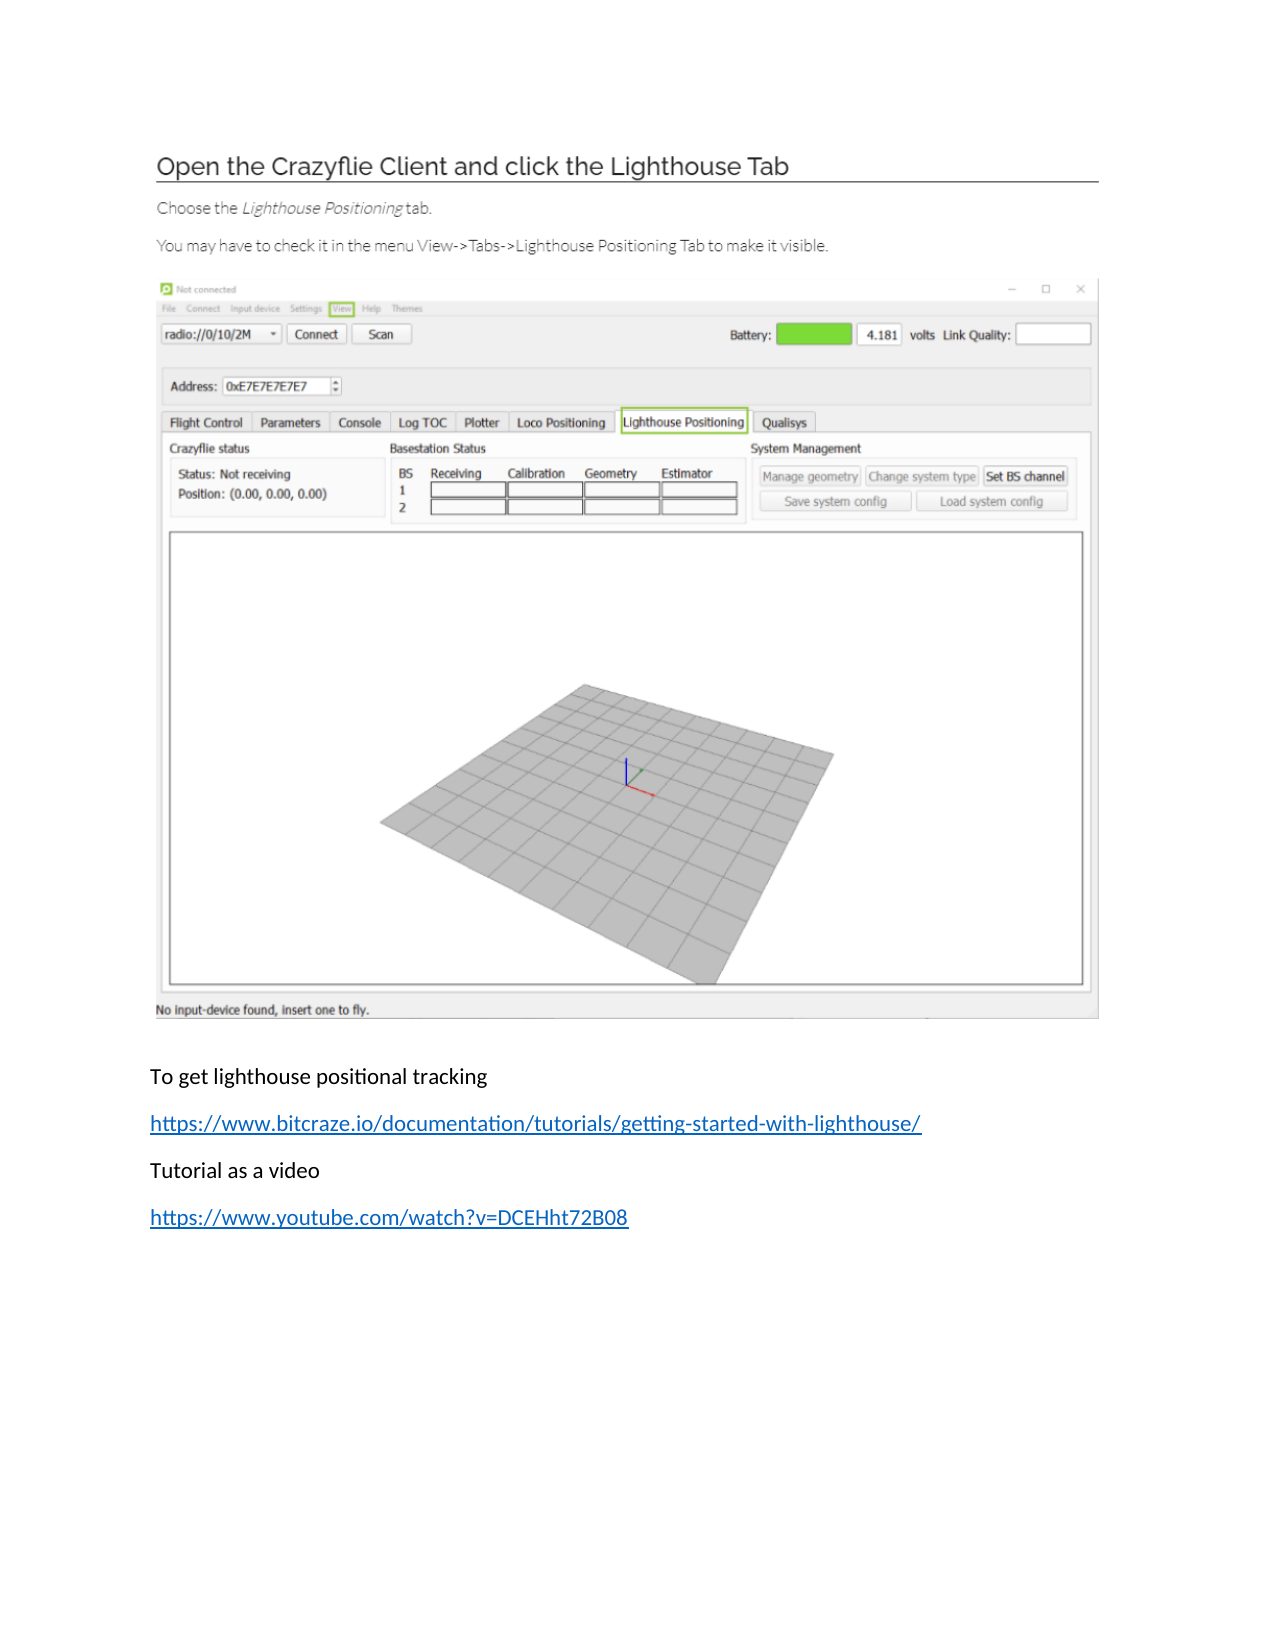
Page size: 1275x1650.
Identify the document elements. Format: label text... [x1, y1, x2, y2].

picture [150, 150, 1125, 1044]
text https://www.bitcraze.io/documentation/tutorials/getting-started-with-lighthouse/ [150, 1109, 1125, 1137]
text Tutorial as a video [150, 1156, 1125, 1184]
text https://www.youtube.com/watch?v=DCEHht72B08 [150, 1203, 1125, 1231]
text To get lighthouse positional tracking [150, 1062, 1125, 1091]
